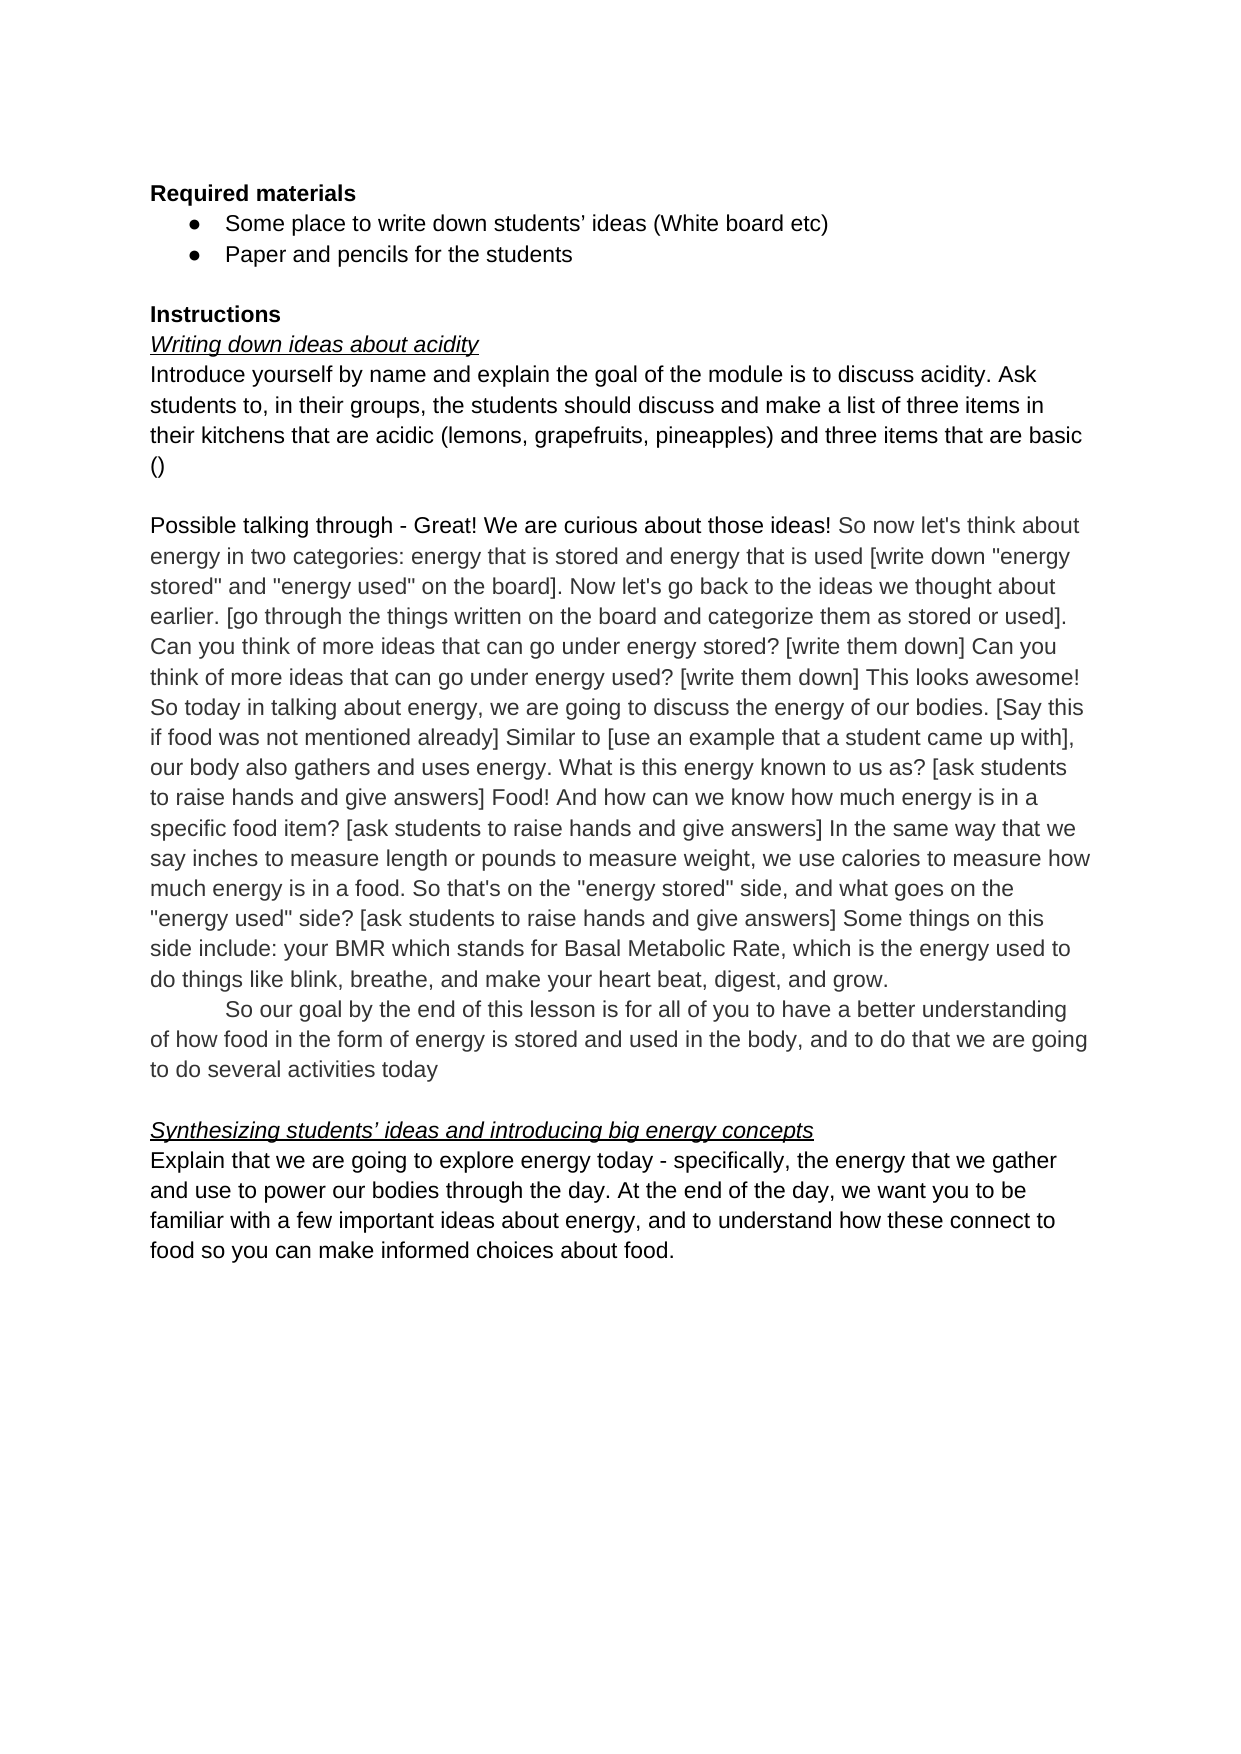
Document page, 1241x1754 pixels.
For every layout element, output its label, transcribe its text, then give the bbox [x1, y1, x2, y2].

text Explain that we are going to explore energy today - specifically, the energy that we gather and use to power our bodies through the day. At the end of the day, we want you to be familiar with a few important ideas about energy, and to understand how these connect to food so you can make informed choices about food. [150, 1147, 1090, 1264]
text Possible talking through - Great! We are curious about those ideas! So now let's think about energy in two categories: energy that is stored and energy that is used [write down "energy stored" and "energy used" on the board]. Now let's go back to the ideas we thought about earlier. [go through the things written on the board and categorize them as stored or used]. Can you think of more ideas that can go under energy stored? [write them down] Can you think of more ideas that can go under energy used? [write them down] This looks awesome! So today in talking about energy, we are going to discuss the energy of our bodies. [Say this if food was not mentioned already] Similar to [use an example that a student came up with], our body also gathers and uses energy. What is this energy known to us as? [ask students to raise hands and give answers] Food! And how can we know how much energy is in a specific food item? [ask students to raise hands and give answers] In the same way that we say inches to measure length or pounds to measure weight, we use calories to measure how much energy is in a food. So that's on the "energy stored" side, and what goes on the "energy used" side? [ask students to raise hands and give answers] Some things on this side include: your BMR which stands for Basal Metabolic Rate, which is the energy used to do things like blink, breathe, and make your heart beat, digest, and grow. [150, 512, 1090, 992]
list Some place to write down students’ ideas (White board etc) [187, 210, 1090, 237]
list Paper and pencils for the students [187, 241, 1090, 267]
text Introduce yourself by name and explain the goal of the module is to discuss acidity. Ask students to, in their groups, the students should discuss and make a list of three items in their kitchens that are acidic (lemons, grapefruits, pineapples) and three items that are basic () [150, 361, 1090, 478]
text So our goal by the end of this lesson is for all of you to have a better understanding of how food in the form of energy is stored and used in the body, and to do that we are going to do several activities today [150, 996, 1090, 1083]
text Synthesizing students’ ideas and introducing big energy concepts [150, 1117, 1090, 1143]
text Instructions [150, 301, 1090, 327]
text Writing down ideas about acidity [150, 331, 1090, 358]
text Required materials [150, 180, 1090, 207]
